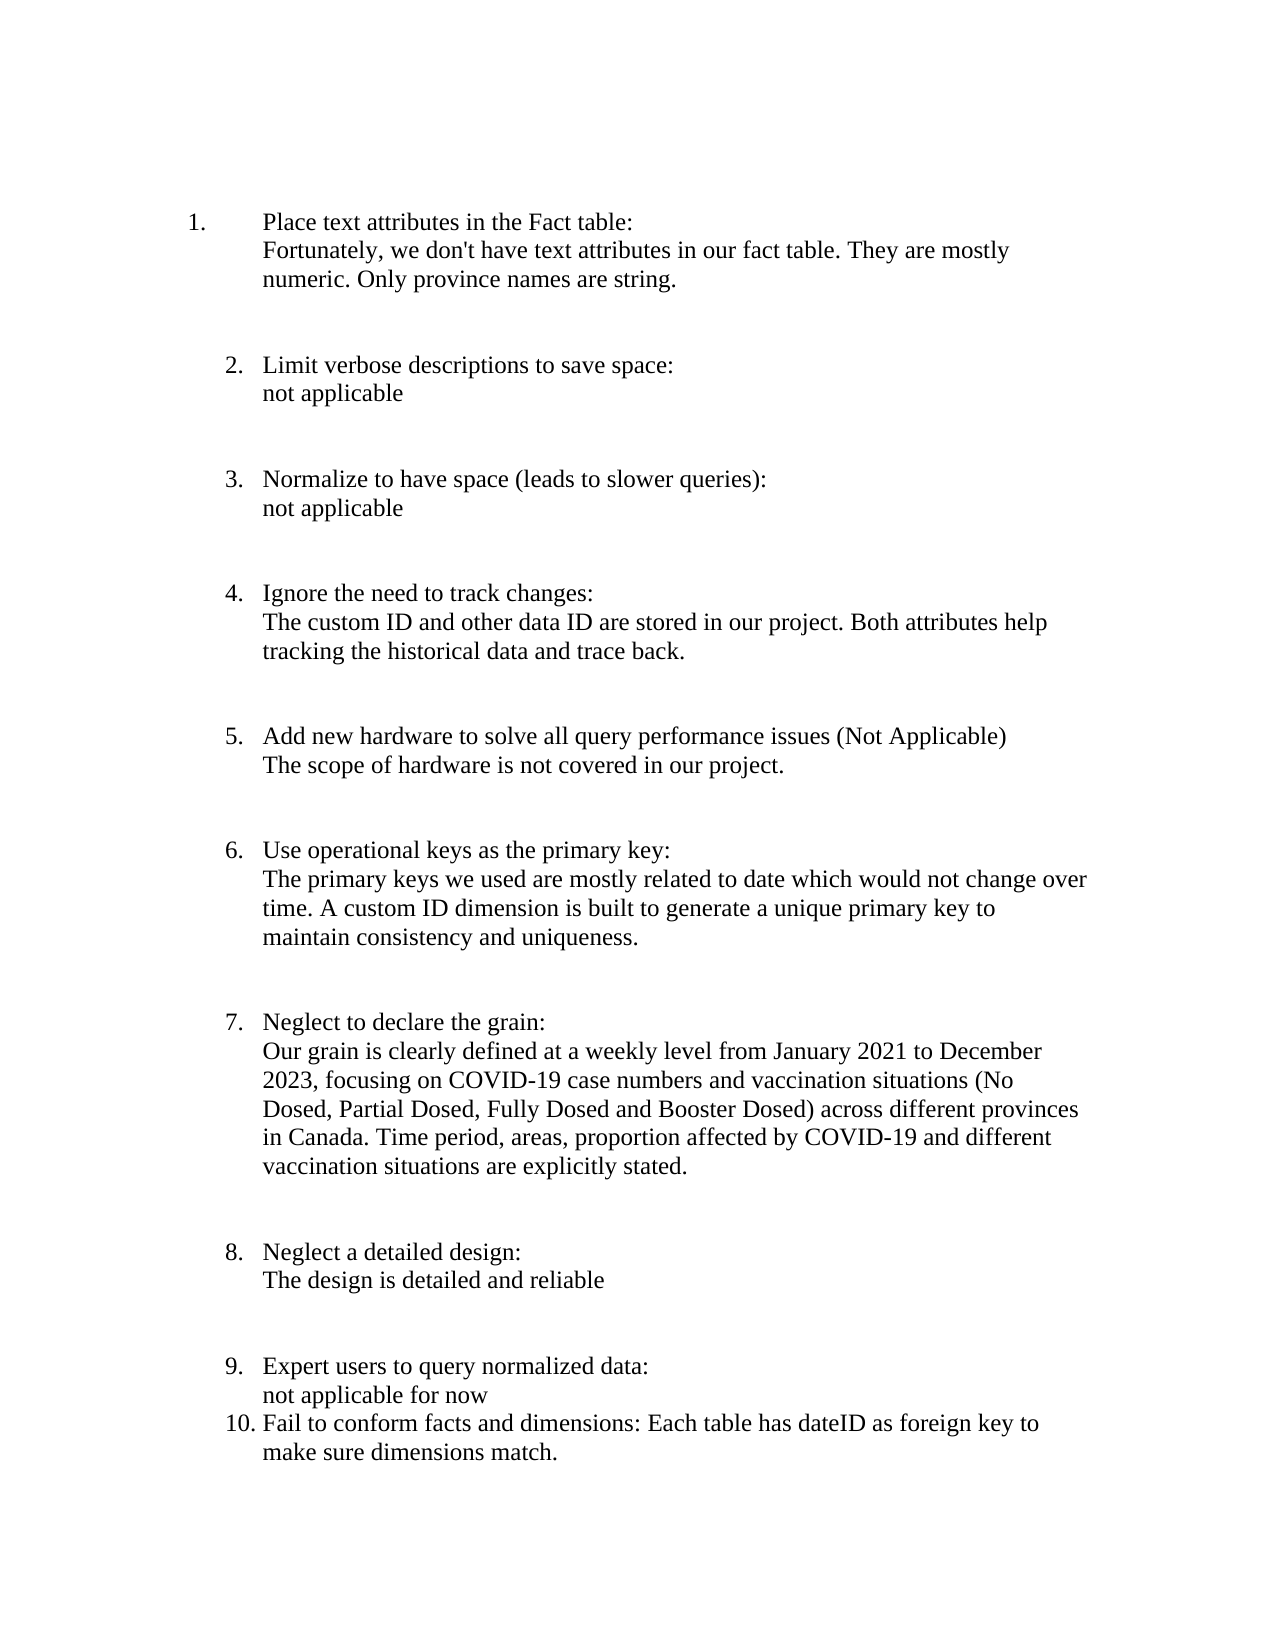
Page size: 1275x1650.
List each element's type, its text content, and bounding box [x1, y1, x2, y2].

list Neglect a detailed design: [225, 1237, 1087, 1265]
list Limit verbose descriptions to save space: [225, 350, 1087, 378]
list Neglect to declare the grain: [225, 1007, 1087, 1036]
text The scope of hardware is not covered in our project. [262, 750, 1087, 779]
text The design is detailed and reliable [262, 1265, 1087, 1294]
text The primary keys we used are mostly related to date which would not change over time. A custom ID dimension is built to generate a unique primary key to maintain consistency and uniqueness. [262, 864, 1087, 951]
text not applicable for now [187, 1380, 1087, 1408]
list Fail to conform facts and dimensions: Each table has dateID as foreign key to make sure dimensions match. [225, 1408, 1087, 1466]
text Our grain is clearly defined at a weekly level from January 2021 to December 2023, focusing on COVID-19 case numbers and vaccination situations (No Dosed, Partial Dosed, Fully Dosed and Booster Dosed) across different provinces in Canada. Time period, areas, proportion affected by COVID-19 and different vaccination situations are explicitly stated. [262, 1036, 1087, 1180]
text Fortunately, we don't have text attributes in our fact table. They are mostly numeric. Only province names are string. [262, 236, 1087, 293]
text The custom ID and other data ID are stored in our project. Both attributes help tracking the historical data and trace back. [262, 607, 1087, 664]
list Normalize to have space (leads to slower queries): [225, 464, 1087, 493]
list Use operational keys as the primary key: [225, 836, 1087, 864]
text not applicable [262, 378, 1087, 407]
text 1. Place text attributes in the Fact table: [187, 207, 1087, 236]
list Add new hardware to solve all query performance issues (Not Applicable) [225, 721, 1087, 750]
list Ignore the need to track changes: [225, 578, 1087, 607]
text not applicable [262, 493, 1087, 522]
list Expert users to query normalized data: [225, 1351, 1087, 1380]
